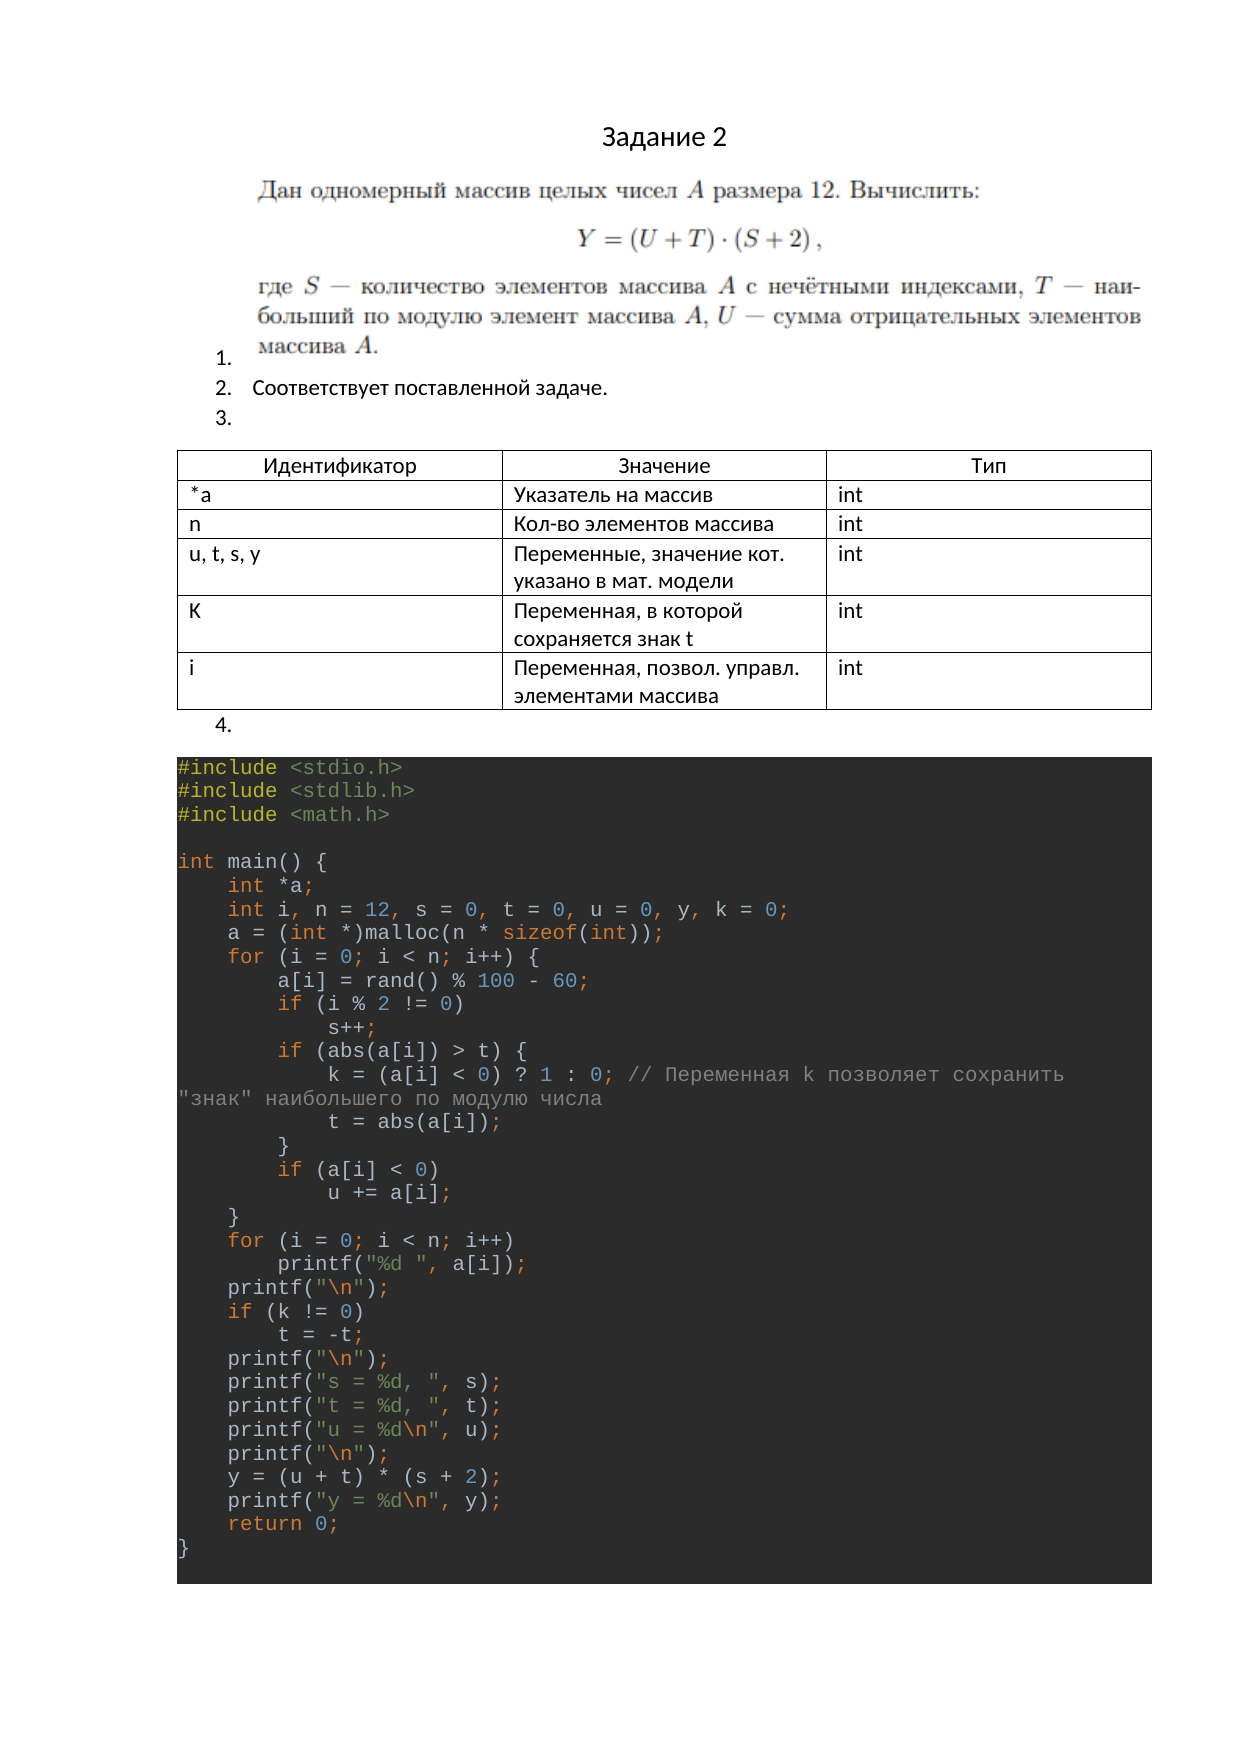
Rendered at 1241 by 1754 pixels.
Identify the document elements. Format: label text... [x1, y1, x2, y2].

table_cell int [827, 539, 1151, 595]
table_cell int [827, 653, 1151, 709]
table_cell Кол-во элементов массива [503, 510, 826, 538]
table_cell K [178, 596, 502, 652]
table_cell n [178, 510, 502, 538]
table_cell Переменные, значение кот. указано в мат. модели [503, 539, 826, 595]
table_cell int [827, 596, 1151, 652]
text Задание 2 [177, 118, 1152, 154]
table_cell int [827, 481, 1151, 508]
table_cell Переменная, в которой сохраняется знак t [503, 596, 826, 652]
list Соответствует поставленной задаче. [215, 373, 1152, 401]
text #include <stdio.h> #include <stdlib.h> #include <math.h> int main() { int *a; int i, n = 12, s = 0, t = 0, u = 0, y, k = 0; a = (int *)malloc(n * sizeof(int)); for (i = 0; i < n; i++) { a[i] = rand() % 100 - 60; if (i % 2 != 0) s++; if (abs(a[i]) > t) { k = (a[i] < 0) ? 1 : 0; // Переменная k позволяет сохранить "знак" наибольшего по модулю числа t = abs(a[i]); } if (a[i] < 0) u += a[i]; } for (i = 0; i < n; i++) printf("%d ", a[i]); printf("\n"); if (k != 0) t = -t; printf("\n"); printf("s = %d, ", s); printf("t = %d, ", t); printf("u = %d\n", u); printf("\n"); y = (u + t) * (s + 2); printf("y = %d\n", y); return 0; } [177, 757, 1152, 1561]
table_header Значение [503, 451, 826, 479]
table_cell u, t, s, y [178, 539, 502, 595]
picture [252, 173, 1149, 366]
table_header Тип [827, 451, 1151, 479]
table_cell int [827, 510, 1151, 538]
table_cell Указатель на массив [503, 481, 826, 508]
table_header Идентификатор [178, 451, 502, 479]
table_cell *a [178, 481, 502, 508]
table_cell Переменная, позвол. управл. элементами массива [503, 653, 826, 709]
table_cell i [178, 653, 502, 709]
